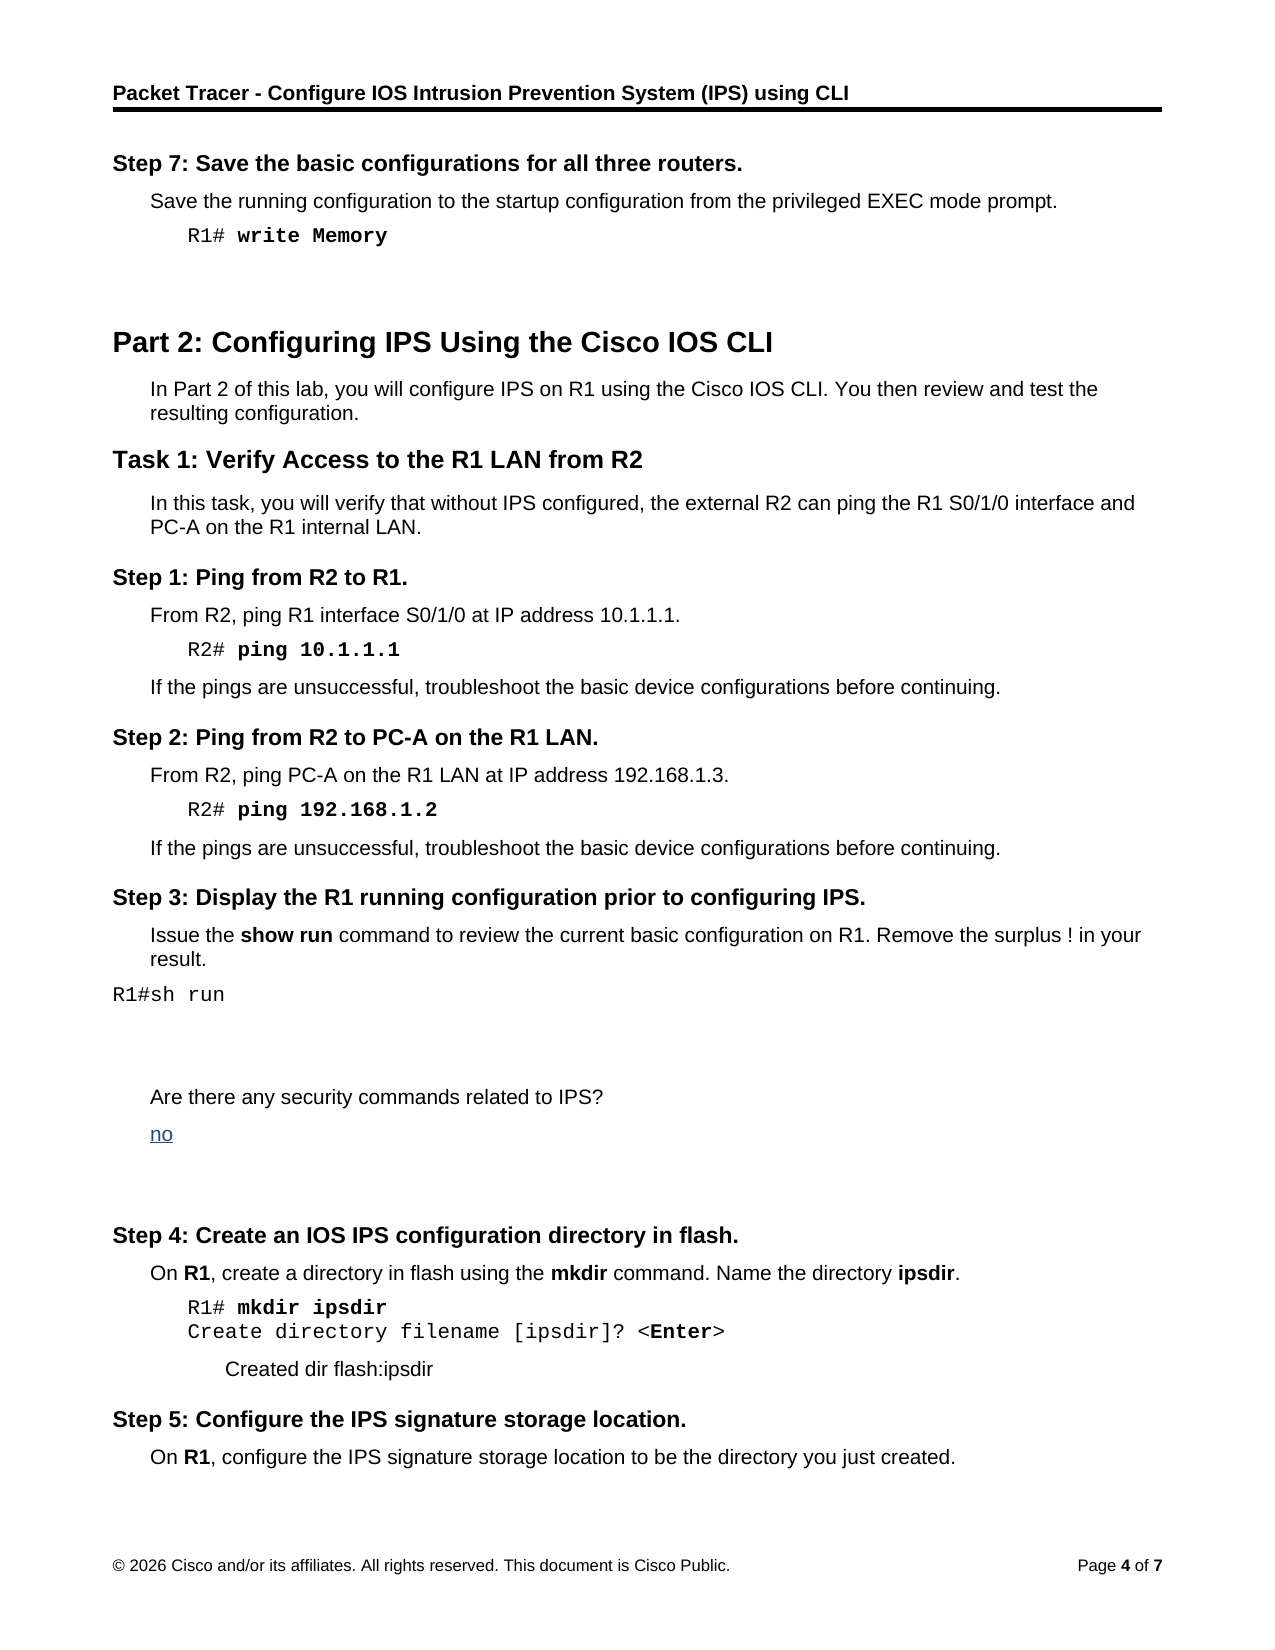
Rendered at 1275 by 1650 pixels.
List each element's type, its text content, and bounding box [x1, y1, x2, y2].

text Create directory filename [ipsdir]? <Enter> [187, 1321, 1162, 1344]
text Create an IOS IPS configuration directory in flash. [112, 1222, 1162, 1248]
text If the pings are unsuccessful, troubleshoot the basic device configurations before continuing. [150, 675, 1162, 699]
text R2# ping 10.1.1.1 [187, 639, 1162, 662]
text R2# ping 192.168.1.2 [187, 799, 1162, 823]
text no [150, 1121, 1162, 1145]
text Verify Access to the R1 LAN from R2 [112, 445, 1162, 474]
text R1# write Memory [187, 225, 1162, 249]
text In Part 2 of this lab, you will configure IPS on R1 using the Cisco IOS CLI. You then review and test the resulting configuration. [150, 376, 1162, 424]
text Save the basic configurations for all three routers. [112, 150, 1162, 176]
text Are there any security commands related to IPS? [150, 1085, 1162, 1109]
text Created dir flash:ipsdir [225, 1357, 1162, 1381]
text From R2, ping R1 interface S0/1/0 at IP address 10.1.1.1. [150, 602, 1162, 626]
text On R1, configure the IPS signature storage location to be the directory you just created. [150, 1445, 1162, 1469]
text Ping from R2 to PC-A on the R1 LAN. [112, 724, 1162, 750]
text Issue the show run command to review the current basic configuration on R1. Remove the surplus ! in your result. [150, 923, 1162, 971]
text Save the running configuration to the startup configuration from the privileged EXEC mode prompt. [150, 189, 1162, 213]
text Configuring IPS Using the Cisco IOS CLI [112, 325, 1162, 359]
text In this task, you will verify that without IPS configured, the external R2 can ping the R1 S0/1/0 interface and PC-A on the R1 internal LAN. [150, 491, 1162, 538]
text If the pings are unsuccessful, troubleshoot the basic device configurations before continuing. [150, 835, 1162, 859]
text Display the R1 running configuration prior to configuring IPS. [112, 884, 1162, 911]
text On R1, create a directory in flash using the mkdir command. Name the directory ipsdir. [150, 1261, 1162, 1284]
text Configure the IPS signature storage location. [112, 1406, 1162, 1432]
text R1# mkdir ipsdir [187, 1297, 1162, 1321]
text From R2, ping PC-A on the R1 LAN at IP address 192.168.1.3. [150, 763, 1162, 787]
text Ping from R2 to R1. [112, 563, 1162, 590]
text R1#sh run [112, 984, 1162, 1007]
